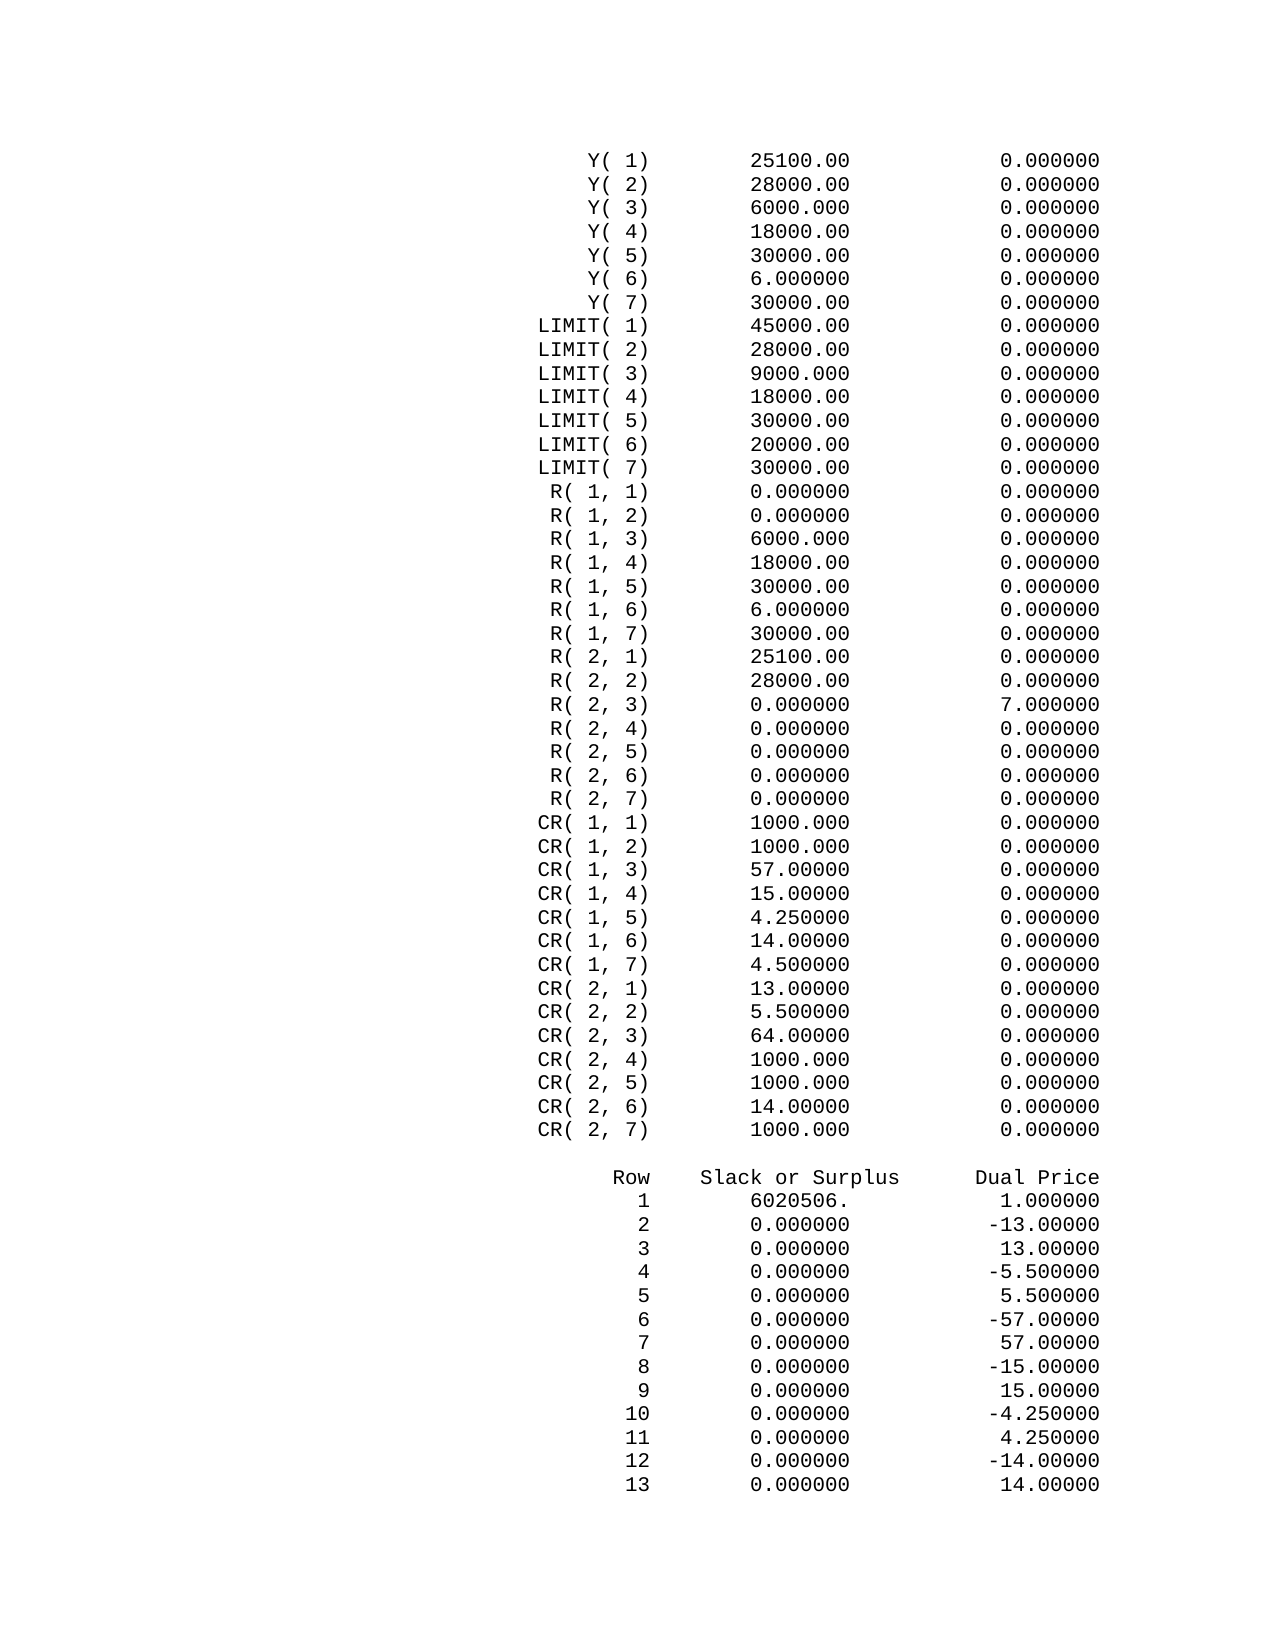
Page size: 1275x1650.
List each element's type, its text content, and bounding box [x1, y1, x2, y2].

text Y( 2) 28000.00 0.000000 [150, 174, 1125, 197]
text LIMIT( 5) 30000.00 0.000000 [150, 410, 1125, 434]
text Y( 3) 6000.000 0.000000 [150, 197, 1125, 221]
text CR( 1, 4) 15.00000 0.000000 [150, 883, 1125, 907]
text 2 0.000000 -13.00000 [150, 1214, 1125, 1238]
text R( 1, 5) 30000.00 0.000000 [150, 576, 1125, 599]
text CR( 2, 6) 14.00000 0.000000 [150, 1096, 1125, 1119]
text CR( 1, 1) 1000.000 0.000000 [150, 812, 1125, 836]
text Y( 1) 25100.00 0.000000 [150, 150, 1125, 174]
text 4 0.000000 -5.500000 [150, 1261, 1125, 1285]
text CR( 1, 3) 57.00000 0.000000 [150, 859, 1125, 883]
text 13 0.000000 14.00000 [150, 1474, 1125, 1498]
text CR( 2, 3) 64.00000 0.000000 [150, 1025, 1125, 1048]
text CR( 2, 7) 1000.000 0.000000 [150, 1119, 1125, 1143]
text 1 6020506. 1.000000 [150, 1190, 1125, 1214]
text R( 2, 2) 28000.00 0.000000 [150, 670, 1125, 694]
text R( 1, 4) 18000.00 0.000000 [150, 552, 1125, 576]
text R( 2, 3) 0.000000 7.000000 [150, 694, 1125, 717]
text LIMIT( 2) 28000.00 0.000000 [150, 339, 1125, 363]
text R( 1, 6) 6.000000 0.000000 [150, 599, 1125, 623]
text CR( 1, 6) 14.00000 0.000000 [150, 930, 1125, 954]
text Y( 7) 30000.00 0.000000 [150, 292, 1125, 316]
text 11 0.000000 4.250000 [150, 1427, 1125, 1451]
text 7 0.000000 57.00000 [150, 1332, 1125, 1356]
text R( 2, 5) 0.000000 0.000000 [150, 741, 1125, 765]
text R( 1, 2) 0.000000 0.000000 [150, 505, 1125, 528]
text R( 2, 1) 25100.00 0.000000 [150, 647, 1125, 670]
text R( 2, 7) 0.000000 0.000000 [150, 788, 1125, 812]
text 5 0.000000 5.500000 [150, 1285, 1125, 1309]
text 10 0.000000 -4.250000 [150, 1403, 1125, 1427]
text Y( 5) 30000.00 0.000000 [150, 244, 1125, 268]
text Y( 4) 18000.00 0.000000 [150, 221, 1125, 244]
text 9 0.000000 15.00000 [150, 1379, 1125, 1403]
text R( 1, 3) 6000.000 0.000000 [150, 528, 1125, 552]
text 6 0.000000 -57.00000 [150, 1309, 1125, 1332]
text LIMIT( 3) 9000.000 0.000000 [150, 363, 1125, 386]
text Row Slack or Surplus Dual Price [150, 1167, 1125, 1190]
text R( 1, 7) 30000.00 0.000000 [150, 623, 1125, 647]
text LIMIT( 6) 20000.00 0.000000 [150, 434, 1125, 457]
text CR( 1, 2) 1000.000 0.000000 [150, 836, 1125, 859]
text R( 1, 1) 0.000000 0.000000 [150, 481, 1125, 505]
text R( 2, 6) 0.000000 0.000000 [150, 765, 1125, 788]
text LIMIT( 1) 45000.00 0.000000 [150, 316, 1125, 339]
text 3 0.000000 13.00000 [150, 1238, 1125, 1261]
text CR( 2, 1) 13.00000 0.000000 [150, 978, 1125, 1001]
text CR( 1, 5) 4.250000 0.000000 [150, 907, 1125, 930]
text R( 2, 4) 0.000000 0.000000 [150, 717, 1125, 741]
text LIMIT( 4) 18000.00 0.000000 [150, 386, 1125, 410]
text 12 0.000000 -14.00000 [150, 1451, 1125, 1474]
text Y( 6) 6.000000 0.000000 [150, 268, 1125, 292]
text LIMIT( 7) 30000.00 0.000000 [150, 457, 1125, 481]
text 8 0.000000 -15.00000 [150, 1356, 1125, 1379]
text CR( 1, 7) 4.500000 0.000000 [150, 954, 1125, 978]
text CR( 2, 2) 5.500000 0.000000 [150, 1001, 1125, 1025]
text CR( 2, 4) 1000.000 0.000000 [150, 1048, 1125, 1072]
text CR( 2, 5) 1000.000 0.000000 [150, 1072, 1125, 1096]
